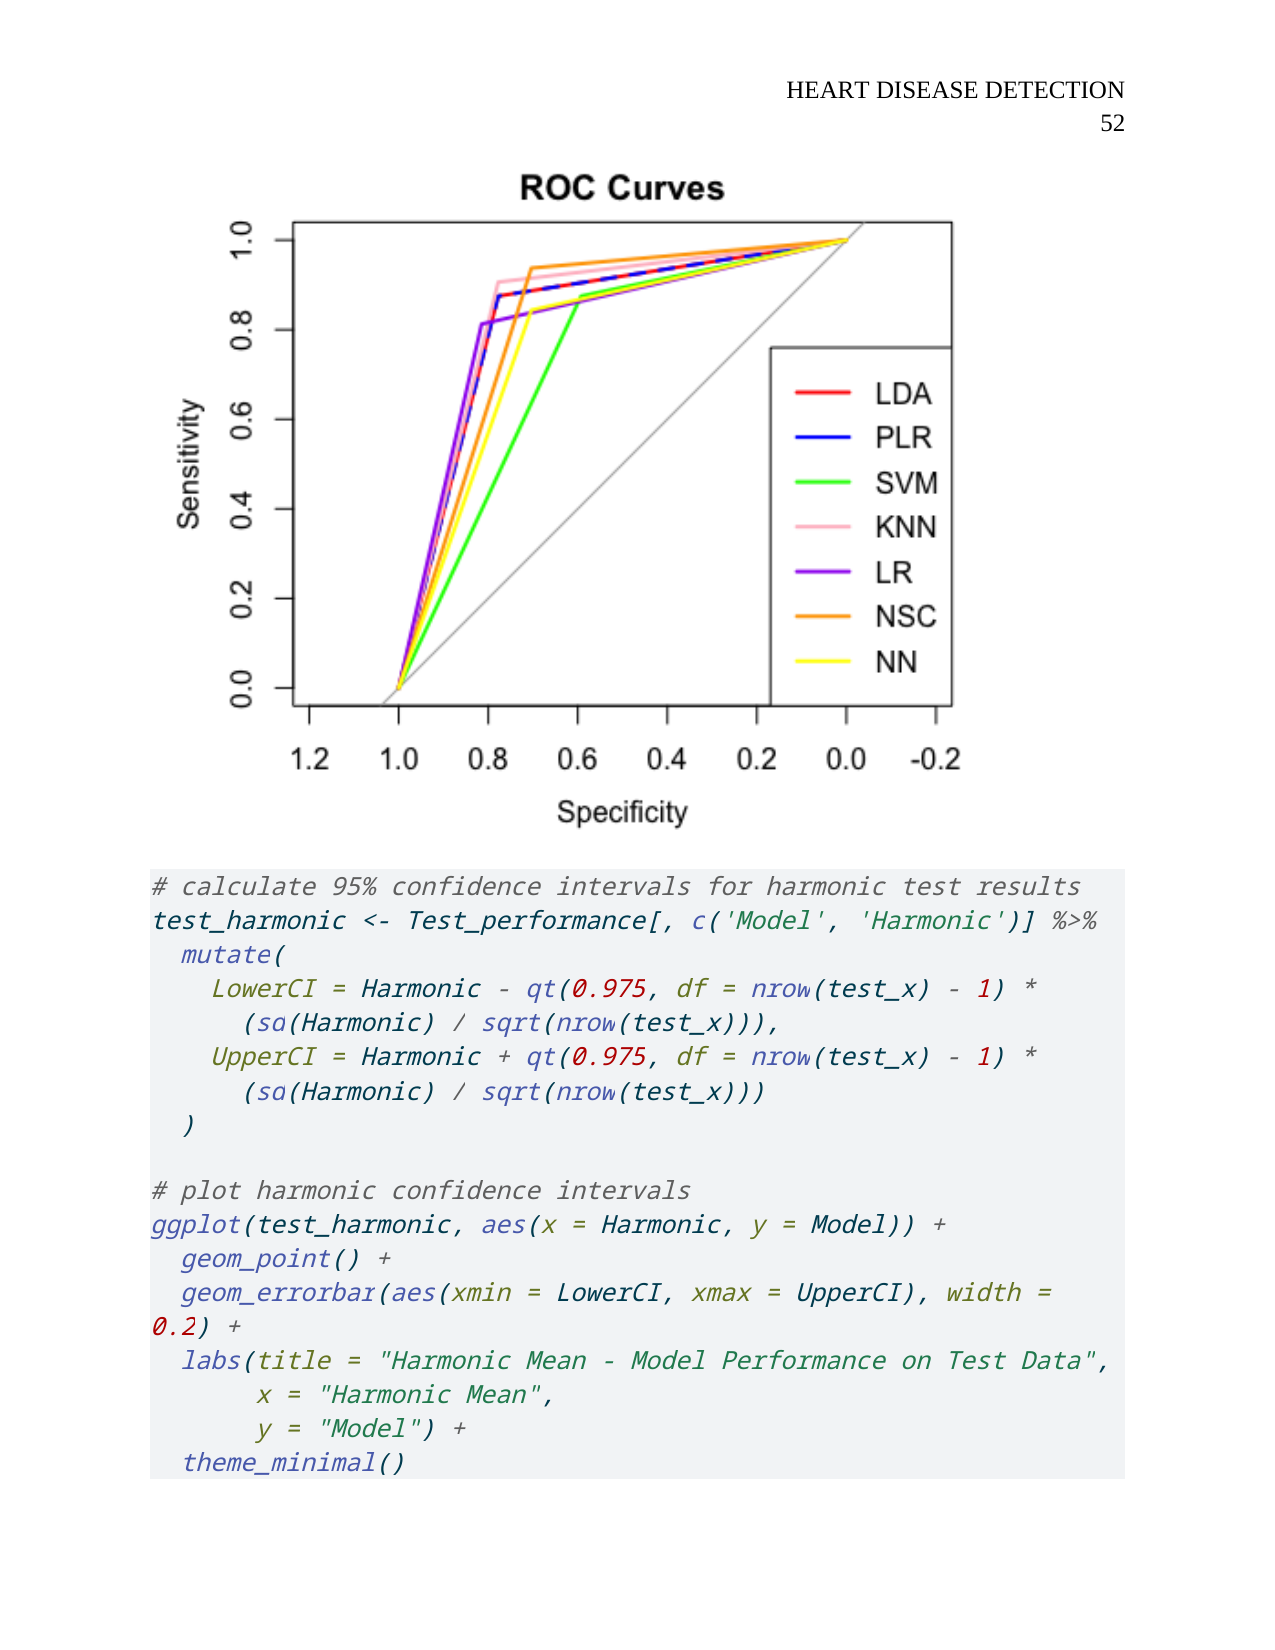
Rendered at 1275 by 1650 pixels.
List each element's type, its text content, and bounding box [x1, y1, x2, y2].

picture [150, 150, 1025, 850]
text # calculate 95% confidence intervals for harmonic test results test_harmonic <- Test_performance[, c('Model', 'Harmonic')] %>% mutate( LowerCI = Harmonic - qt(0.975, df = nrow(test_x) - 1) * (sd(Harmonic) / sqrt(nrow(test_x))), UpperCI = Harmonic + qt(0.975, df = nrow(test_x) - 1) * (sd(Harmonic) / sqrt(nrow(test_x))) ) # plot harmonic confidence intervals ggplot(test_harmonic, aes(x = Harmonic, y = Model)) + geom_point() + geom_errorbar(aes(xmin = LowerCI, xmax = UpperCI), width = 0.2) + labs(title = "Harmonic Mean - Model Performance on Test Data", x = "Harmonic Mean", y = "Model") + theme_minimal() [150, 869, 1125, 1479]
